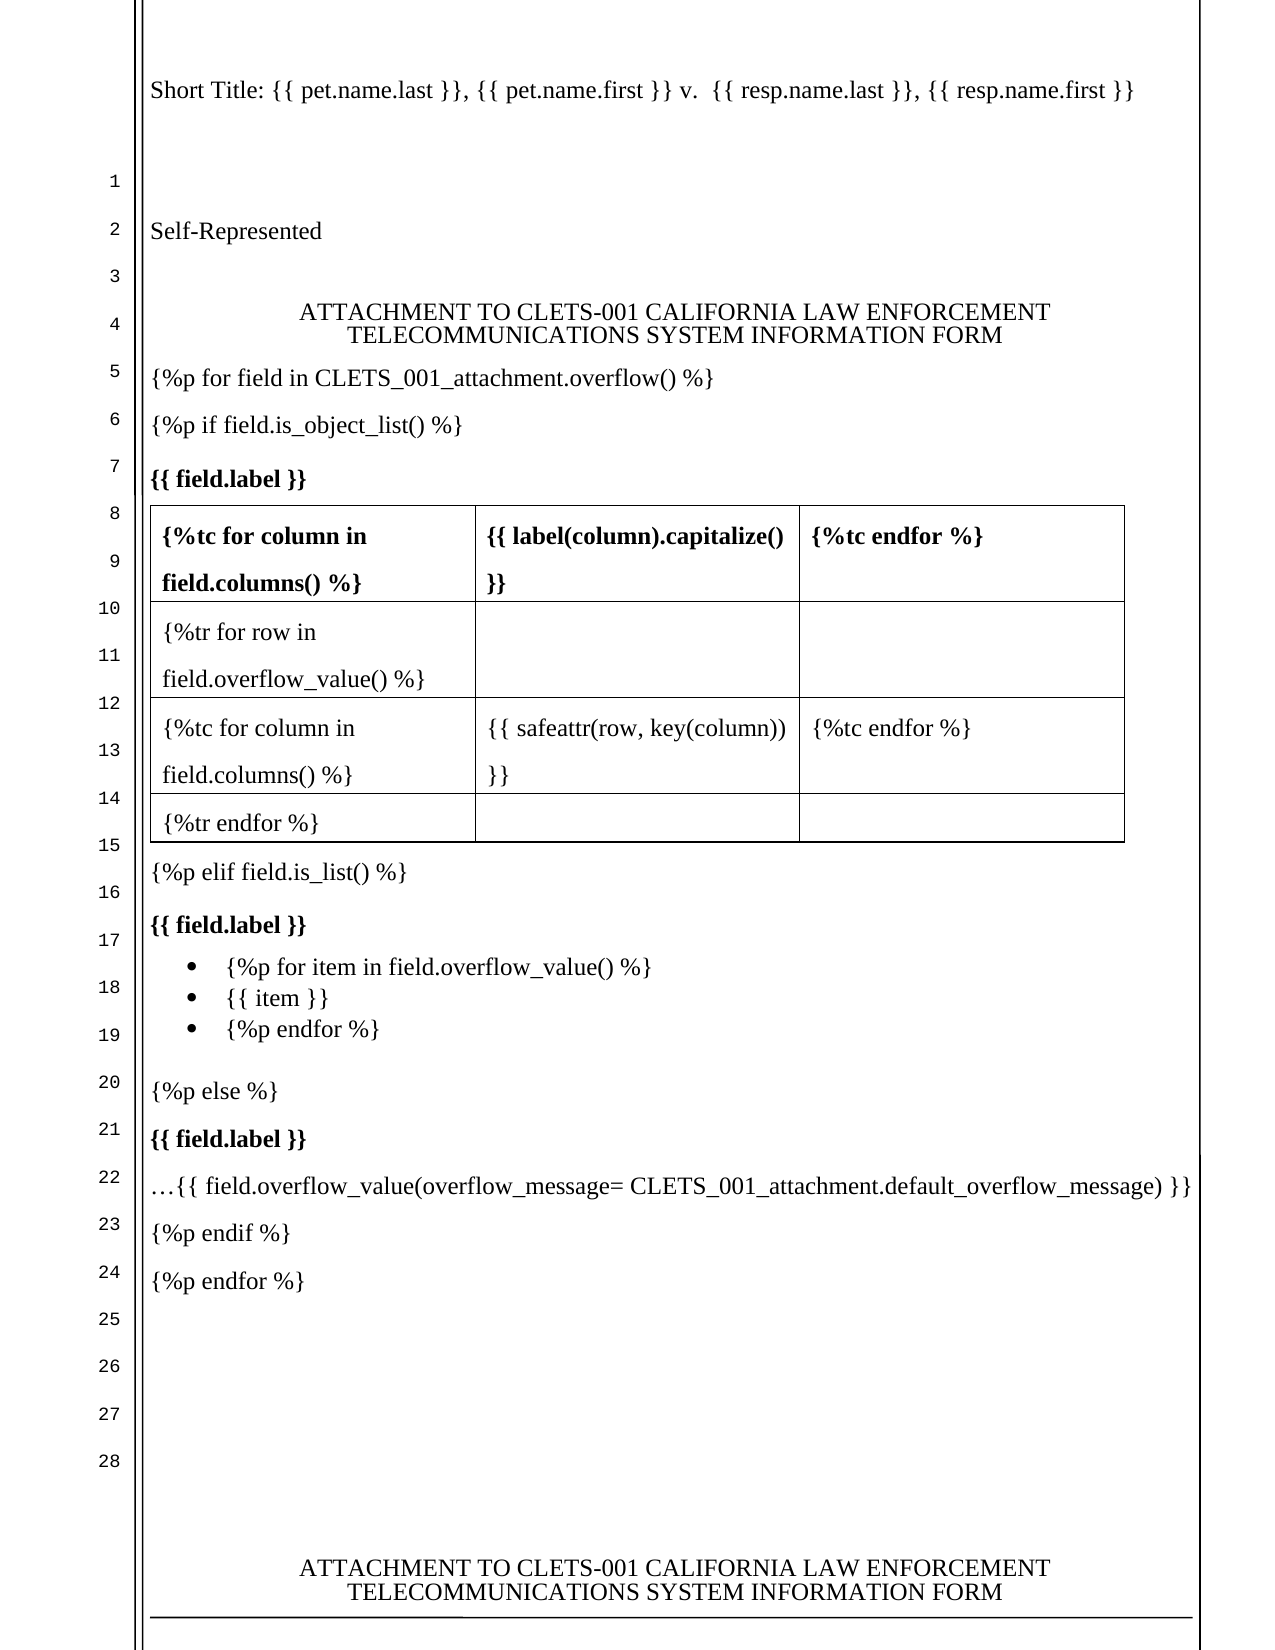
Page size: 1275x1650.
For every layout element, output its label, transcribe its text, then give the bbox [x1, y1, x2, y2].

table_cell [800, 794, 1124, 841]
table_cell [476, 794, 799, 841]
list {%p endfor %} [187, 1014, 1200, 1043]
table_cell [476, 602, 799, 697]
text {{ field.label }} [150, 1109, 1200, 1156]
text {%p if field.is_object_list() %} [150, 396, 1200, 443]
text ATTACHMENT TO CLETS-001 CALIFORNIA LAW ENFORCEMENT TELECOMMUNICATIONS SYSTEM INFORMATION FORM [150, 301, 1200, 348]
table_cell [800, 602, 1124, 697]
text {%p else %} [150, 1062, 1200, 1109]
table_cell {%tc endfor %} [800, 698, 1124, 793]
subtitle {{ field.label }} [150, 911, 1200, 939]
table_cell {%tr for row in field.overflow_value() %} [151, 602, 475, 697]
text {%p endfor %} [150, 1251, 1200, 1299]
text {%p elif field.is_list() %} [150, 842, 1200, 890]
table_header {%tc for column in field.columns() %} [151, 506, 475, 601]
text Self-Represented [150, 221, 1200, 244]
text {%p endif %} [150, 1204, 1200, 1251]
subtitle {{ field.label }} [150, 464, 1200, 493]
table_cell {{ safeattr(row, key(column)) }} [476, 698, 799, 793]
text …{{ field.overflow_value(overflow_message= CLETS_001_attachment.default_overflow_message) }} [150, 1156, 1200, 1204]
table_header {{ label(column).capitalize() }} [476, 506, 799, 601]
table_cell {%tr endfor %} [151, 794, 475, 841]
table_cell {%tc for column in field.columns() %} [151, 698, 475, 793]
table_header {%tc endfor %} [800, 506, 1124, 601]
list {%p for item in field.overflow_value() %} [187, 952, 1200, 981]
text {%p for field in CLETS_001_attachment.overflow() %} [150, 348, 1200, 396]
list {{ item }} [187, 983, 1200, 1012]
